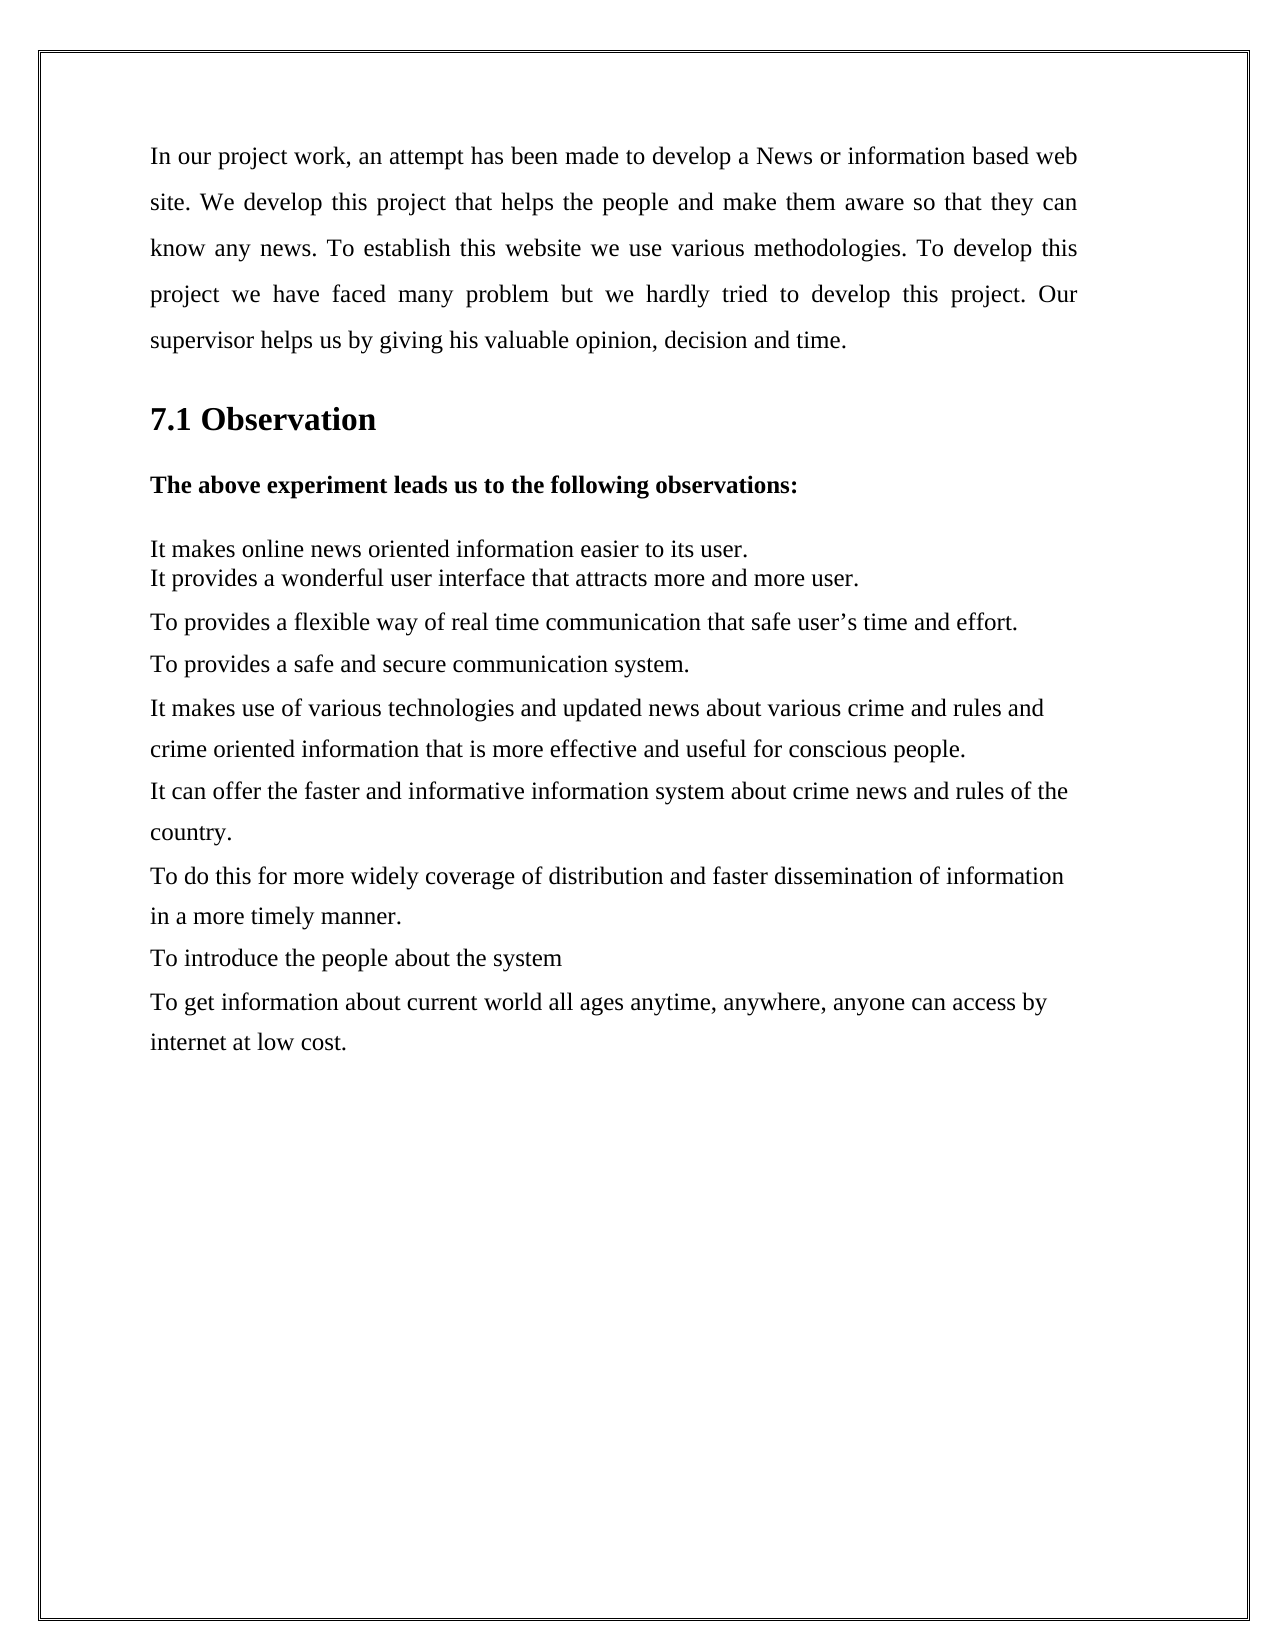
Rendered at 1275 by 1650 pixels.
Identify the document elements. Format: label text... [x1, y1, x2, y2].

text It makes online news oriented information easier to its user. [150, 534, 1247, 563]
text It makes use of various technologies and updated news about various crime and rules and crime oriented information that is more effective and useful for conscious people. [150, 693, 1079, 762]
text To do this for more widely coverage of distribution and faster dissemination of information in a more timely manner. [150, 861, 1079, 930]
text It can offer the faster and informative information system about crime news and rules of the country. [150, 776, 1125, 846]
text The above experiment leads us to the following observations: [150, 470, 1247, 499]
subtitle Observation [150, 399, 1247, 437]
text To introduce the people about the system [150, 943, 1247, 972]
text To provides a flexible way of real time communication that safe user’s time and effort. To provides a safe and secure communication system. [150, 607, 1021, 678]
text It provides a wonderful user interface that attracts more and more user. [150, 563, 1247, 592]
text To get information about current world all ages anytime, anywhere, anyone can access by internet at low cost. [150, 987, 1079, 1056]
text In our project work, an attempt has been made to develop a News or information based web site. We develop this project that helps the people and make them aware so that they can know any news. To establish this website we use various methodologies. To develop this project we have faced many problem but we hardly tried to develop this project. Our supervisor helps us by giving his valuable opinion, decision and time. [150, 141, 1079, 354]
